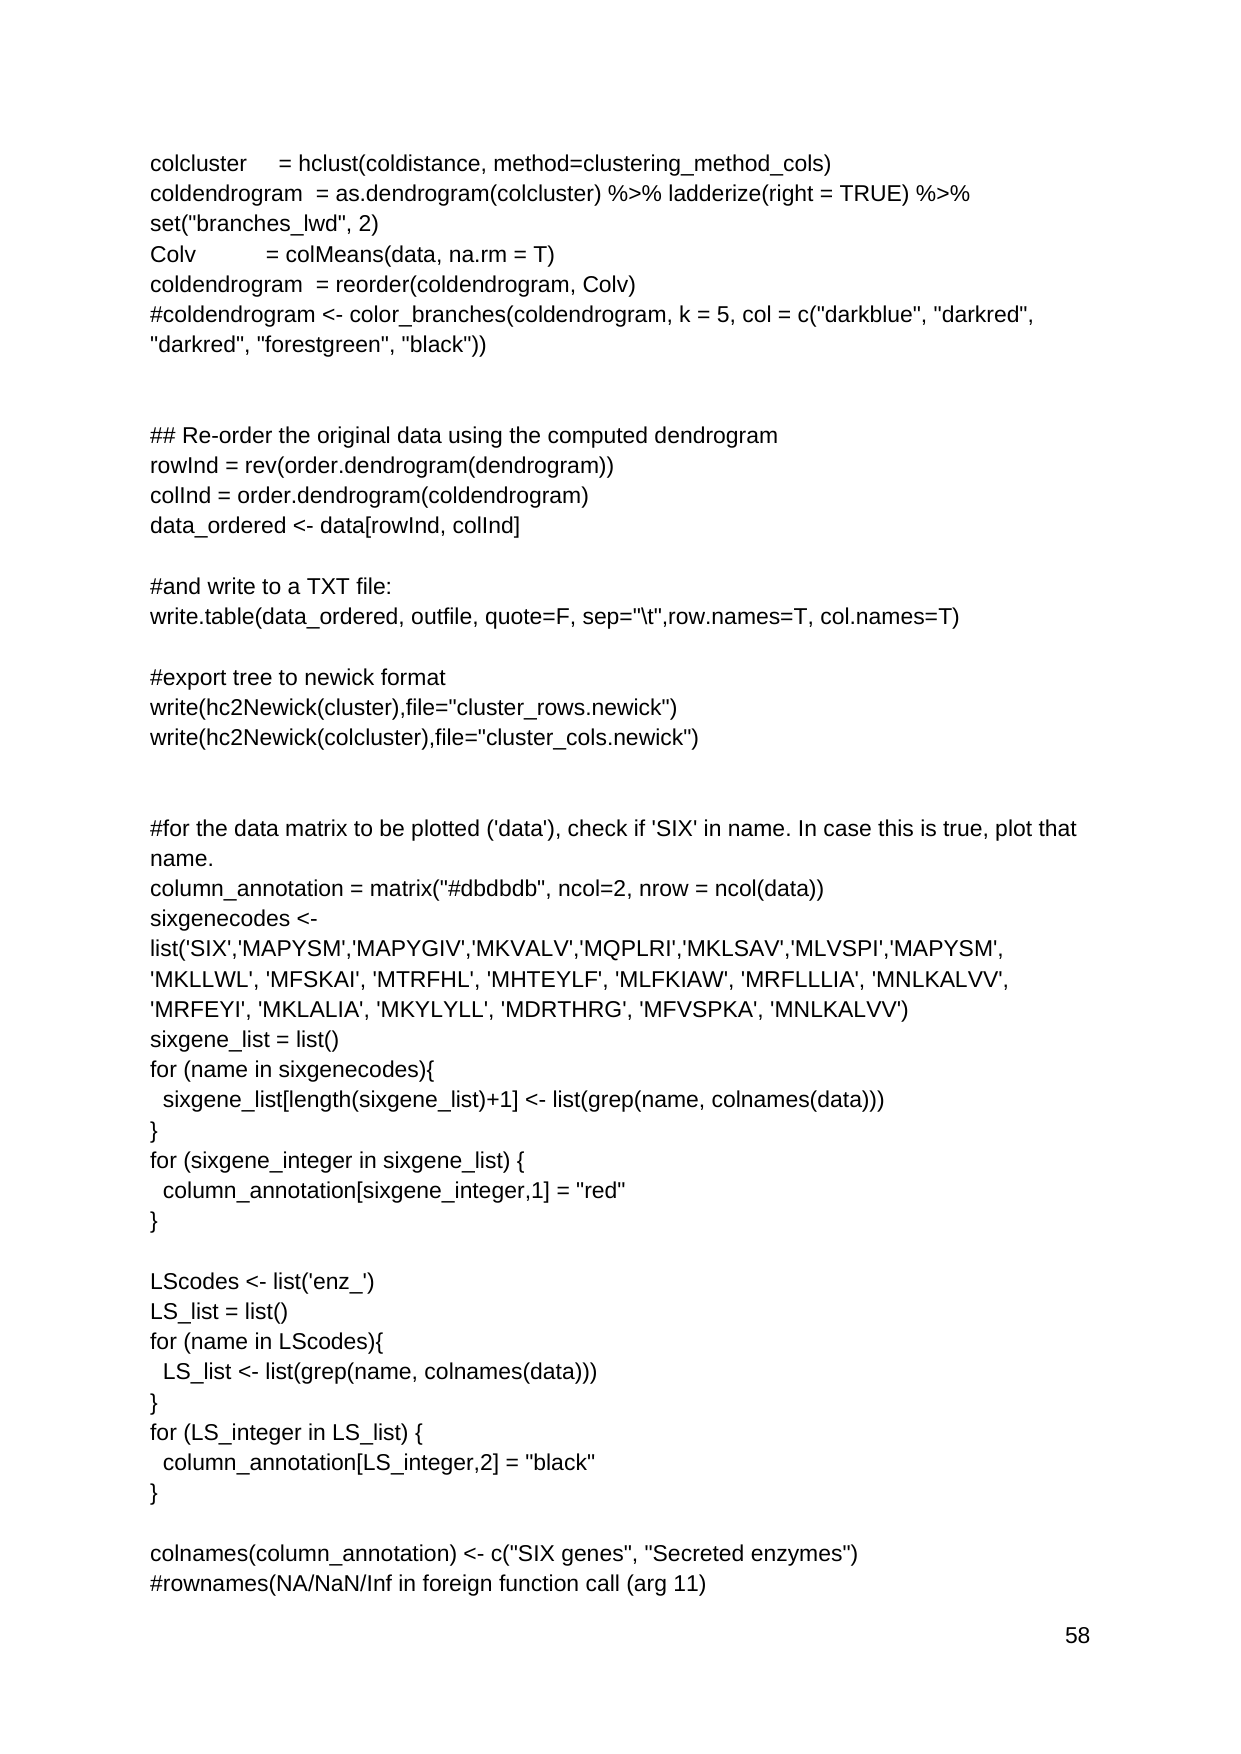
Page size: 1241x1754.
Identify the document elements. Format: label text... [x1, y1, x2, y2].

text for (sixgene_integer in sixgene_list) { [150, 1147, 1090, 1173]
text column_annotation[LS_integer,2] = "black" [150, 1449, 1090, 1475]
text for (name in sixgenecodes){ [150, 1056, 1090, 1083]
text LScodes <- list('enz_') [150, 1268, 1090, 1294]
text coldendrogram = as.dendrogram(colcluster) %>% ladderize(right = TRUE) %>% set("branches_lwd", 2) [150, 180, 1090, 237]
text ## Re-order the original data using the computed dendrogram [150, 422, 1090, 448]
text } [150, 1388, 1090, 1415]
text } [150, 1117, 1090, 1143]
text data_ordered <- data[rowInd, colInd] [150, 512, 1090, 539]
text colnames(column_annotation) <- c("SIX genes", "Secreted enzymes") [150, 1539, 1090, 1566]
text sixgene_list[length(sixgene_list)+1] <- list(grep(name, colnames(data))) [150, 1086, 1090, 1113]
text colInd = order.dendrogram(coldendrogram) [150, 482, 1090, 509]
text for (name in LScodes){ [150, 1328, 1090, 1354]
text #export tree to newick format [150, 663, 1090, 690]
text coldendrogram = reorder(coldendrogram, Colv) [150, 271, 1090, 297]
text column_annotation[sixgene_integer,1] = "red" [150, 1177, 1090, 1203]
text } [150, 1479, 1090, 1506]
text for (LS_integer in LS_list) { [150, 1419, 1090, 1445]
text write(hc2Newick(colcluster),file="cluster_cols.newick") [150, 724, 1090, 750]
text #rownames(NA/NaN/Inf in foreign function call (arg 11) [150, 1570, 1090, 1596]
text sixgenecodes <- list('SIX','MAPYSM','MAPYGIV','MKVALV','MQPLRI','MKLSAV','MLVSPI','MAPYSM', 'MKLLWL', 'MFSKAI', 'MTRFHL', 'MHTEYLF', 'MLFKIAW', 'MRFLLLIA', 'MNLKALVV', 'MRFEYI', 'MKLALIA', 'MKYLYLL', 'MDRTHRG', 'MFVSPKA', 'MNLKALVV') [150, 905, 1090, 1022]
text LS_list = list() [150, 1298, 1090, 1324]
text } [150, 1207, 1090, 1234]
text #and write to a TXT file: [150, 573, 1090, 599]
text #coldendrogram <- color_branches(coldendrogram, k = 5, col = c("darkblue", "darkred", "darkred", "forestgreen", "black")) [150, 301, 1090, 358]
text Colv = colMeans(data, na.rm = T) [150, 241, 1090, 267]
text #for the data matrix to be plotted ('data'), check if 'SIX' in name. In case this is true, plot that name. [150, 814, 1090, 871]
text LS_list <- list(grep(name, colnames(data))) [150, 1358, 1090, 1385]
text write(hc2Newick(cluster),file="cluster_rows.newick") [150, 694, 1090, 720]
text sixgene_list = list() [150, 1026, 1090, 1052]
text column_annotation = matrix("#dbdbdb", ncol=2, nrow = ncol(data)) [150, 875, 1090, 901]
text write.table(data_ordered, outfile, quote=F, sep="\t",row.names=T, col.names=T) [150, 603, 1090, 629]
text colcluster = hclust(coldistance, method=clustering_method_cols) [150, 150, 1090, 176]
text rowInd = rev(order.dendrogram(dendrogram)) [150, 452, 1090, 478]
